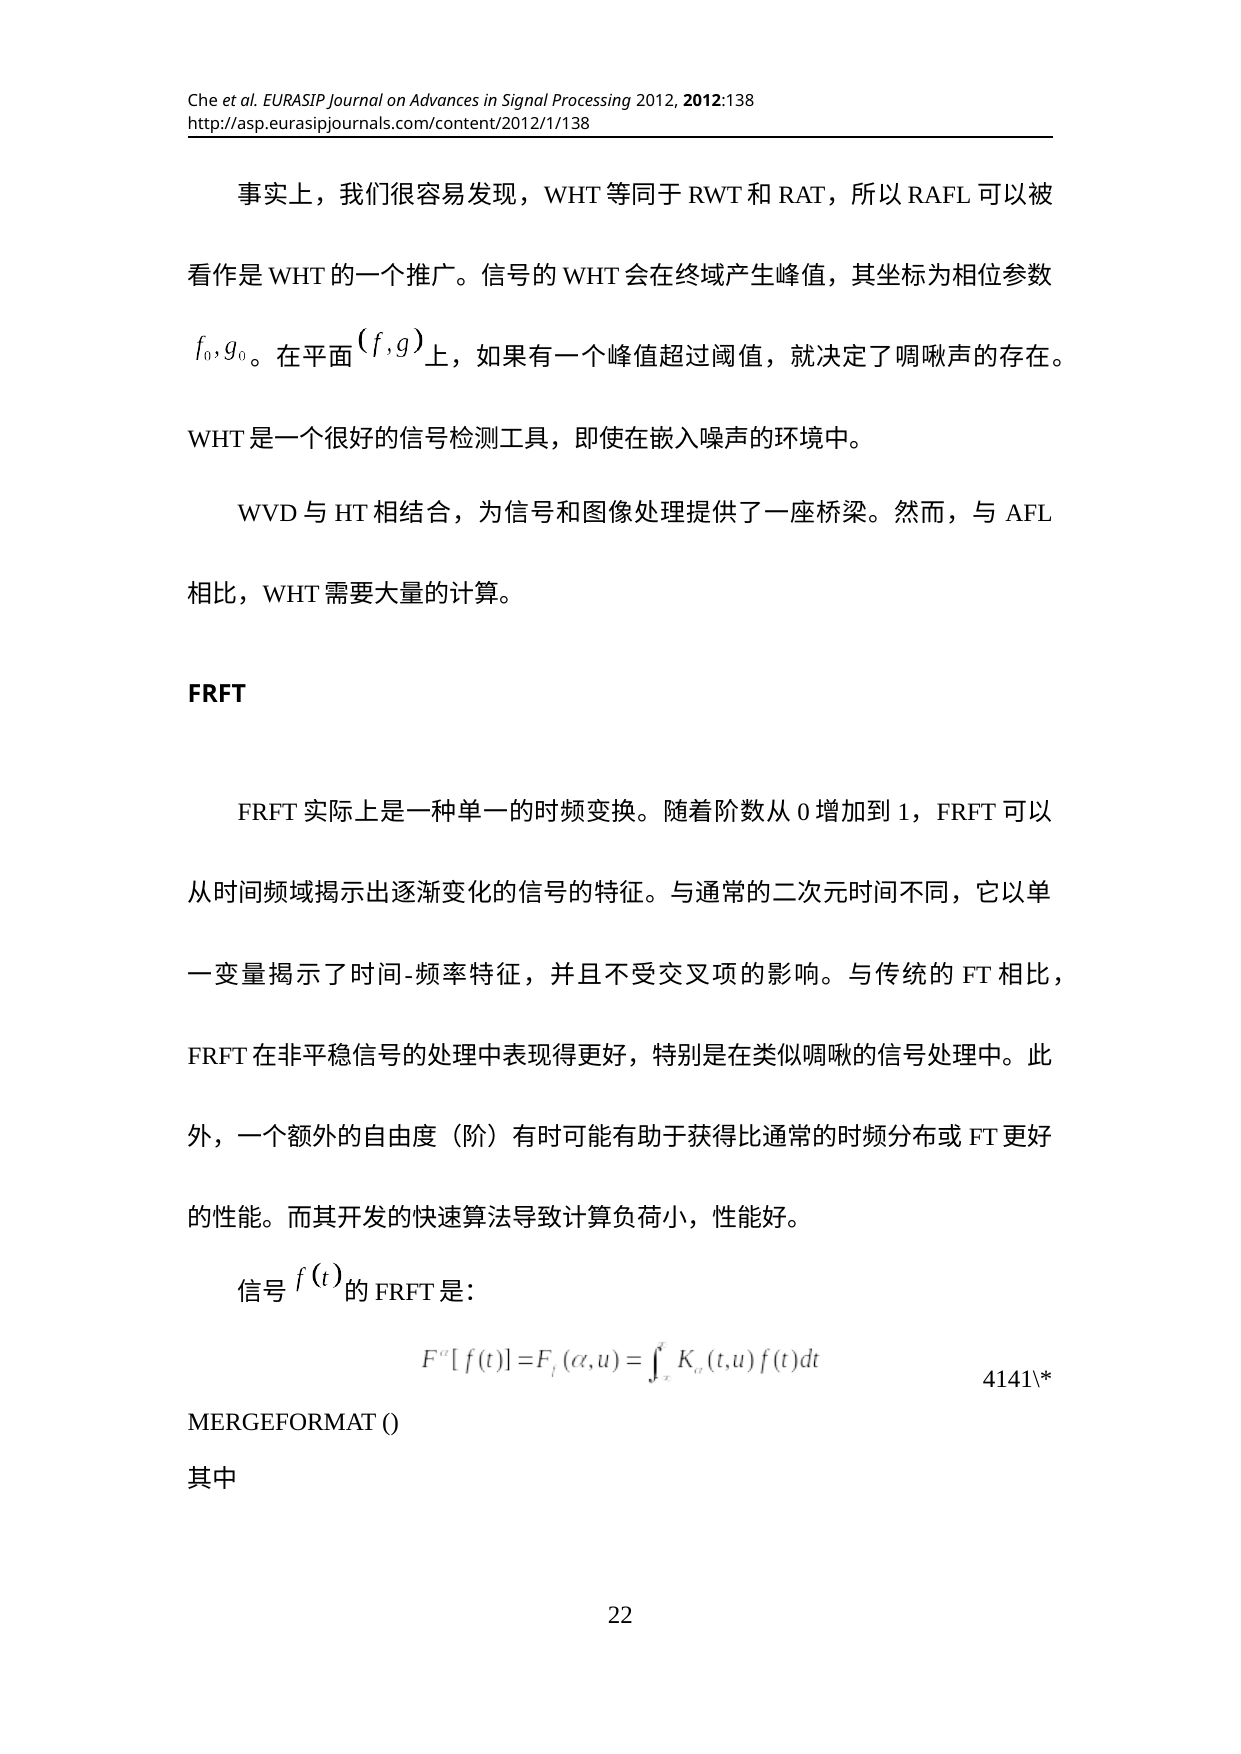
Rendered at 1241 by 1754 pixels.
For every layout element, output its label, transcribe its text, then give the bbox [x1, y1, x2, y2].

text 信号的FRFT是： [187, 1257, 1053, 1322]
text FRFT [187, 660, 1053, 725]
text WVD与HT相结合，为信号和图像处理提供了一座桥梁。然而，与AFL相比，WHT需要大量的计算。 [187, 478, 1053, 624]
text 事实上，我们很容易发现，WHT等同于RWT和RAT，所以RAFL可以被看作是WHT的一个推广。信号的WHT会在终域产生峰值，其坐标为相位参数。在平面上，如果有一个峰值超过阈值，就决定了啁啾声的存在。WHT是一个很好的信号检测工具，即使在嵌入噪声的环境中。 [187, 160, 1053, 469]
text FRFT实际上是一种单一的时频变换。随着阶数从0增加到1，FRFT可以从时间频域揭示出逐渐变化的信号的特征。与通常的二次元时间不同，它以单一变量揭示了时间-频率特征，并且不受交叉项的影响。与传统的FT相比，FRFT在非平稳信号的处理中表现得更好，特别是在类似啁啾的信号处理中。此外，一个额外的自由度（阶）有时可能有助于获得比通常的时频分布或FT更好的性能。而其开发的快速算法导致计算负荷小，性能好。 [187, 777, 1053, 1248]
text 其中 [187, 1444, 1053, 1509]
